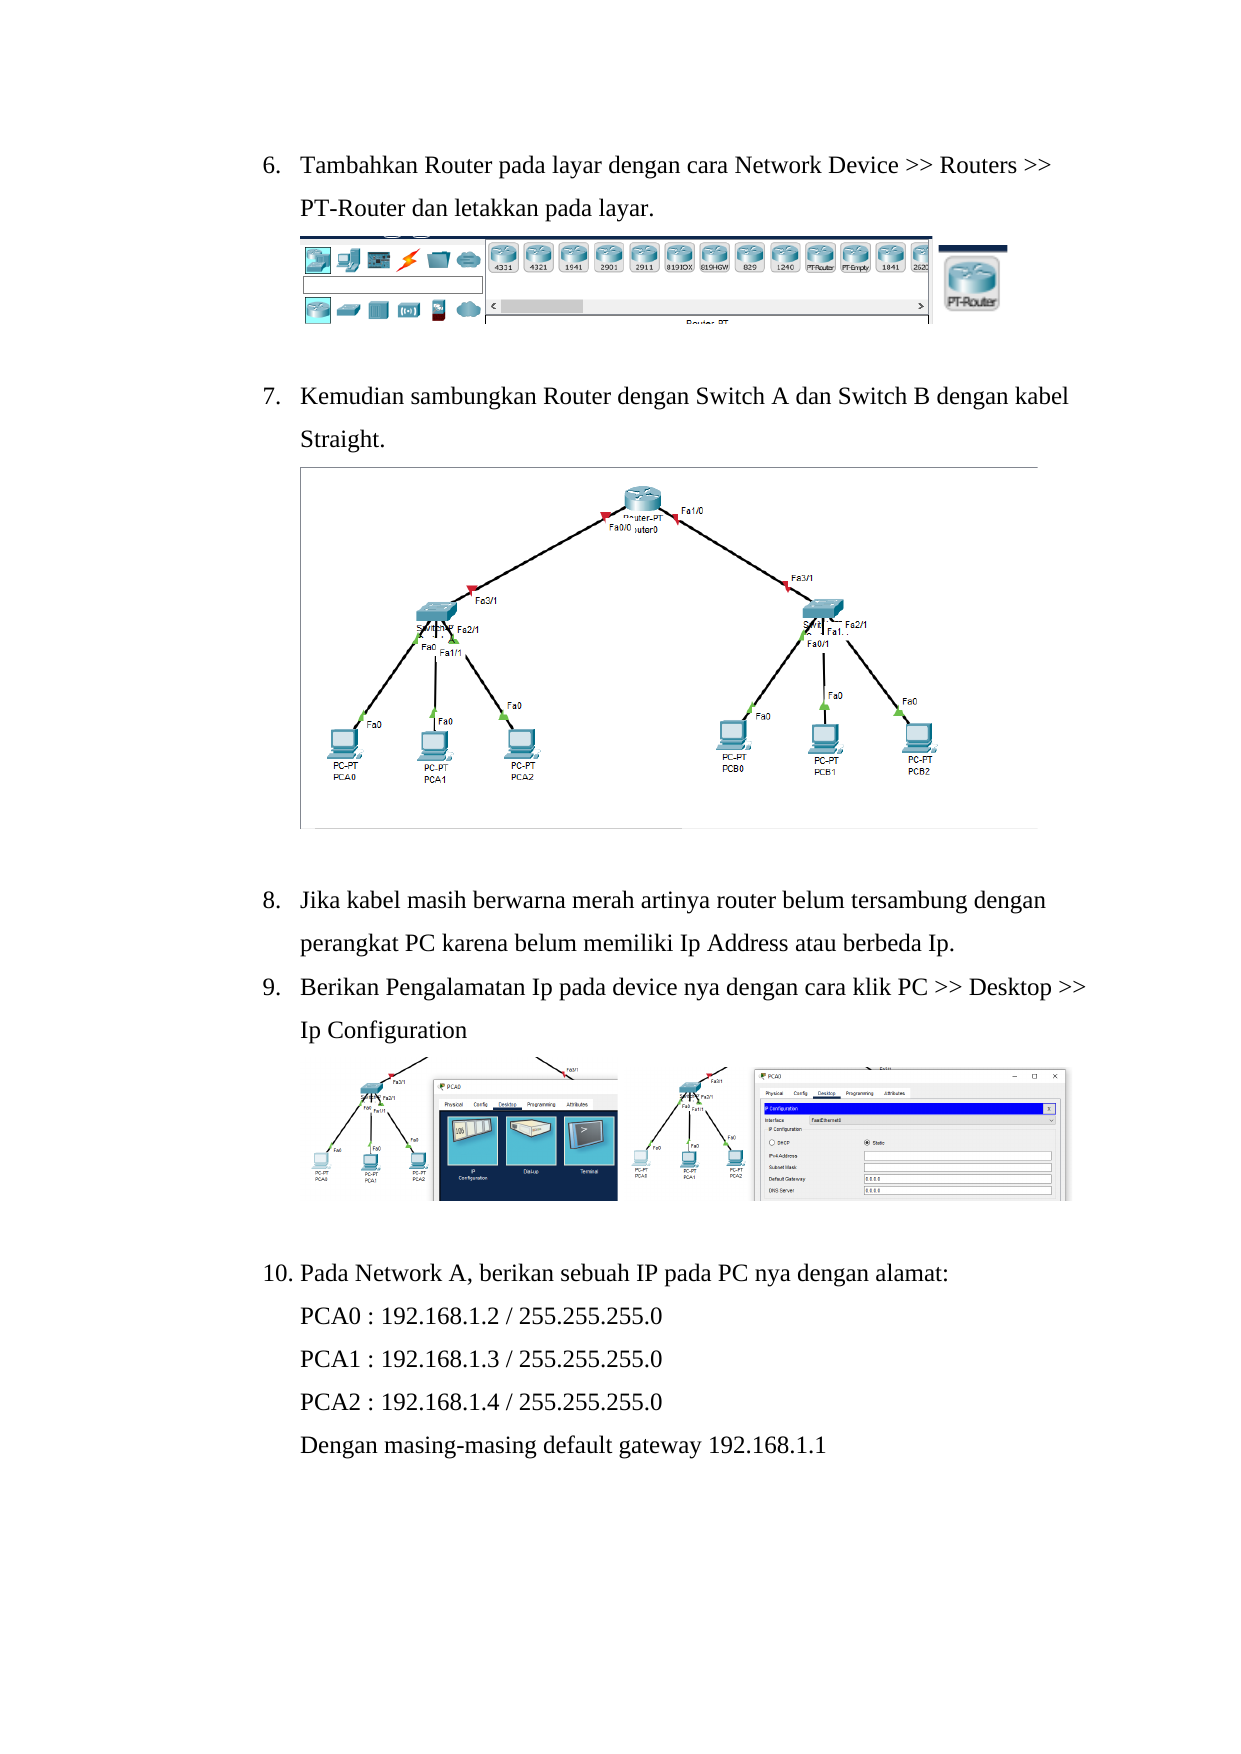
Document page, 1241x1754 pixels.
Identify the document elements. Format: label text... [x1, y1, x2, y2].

picture [623, 1067, 1073, 1201]
list PCA1 : 192.168.1.3 / 255.255.255.0 [300, 1344, 1090, 1373]
picture [300, 1057, 618, 1201]
list Dengan masing-masing default gateway 192.168.1.1 [300, 1431, 1090, 1459]
list Kemudian sambungkan Router dengan Switch A dan Switch B dengan kabel Straight. [262, 381, 1090, 453]
picture [300, 467, 1038, 829]
list Berikan Pengalamatan Ip pada device nya dengan cara klik PC >> Desktop >> Ip Configuration [262, 972, 1090, 1043]
list Tambahkan Router pada layar dengan cara Network Device >> Routers >> PT-Router dan letakkan pada layar. [262, 150, 1090, 222]
list Jika kabel masih berwarna merah artinya router belum tersambung dengan perangkat PC karena belum memiliki Ip Address atau berbeda Ip. [262, 885, 1090, 957]
list Pada Network A, berikan sebuah IP pada PC nya dengan alamat: [262, 1258, 1090, 1287]
picture [938, 245, 1008, 324]
picture [300, 236, 933, 324]
list PCA2 : 192.168.1.4 / 255.255.255.0 [300, 1387, 1090, 1416]
list PCA0 : 192.168.1.2 / 255.255.255.0 [300, 1301, 1090, 1330]
